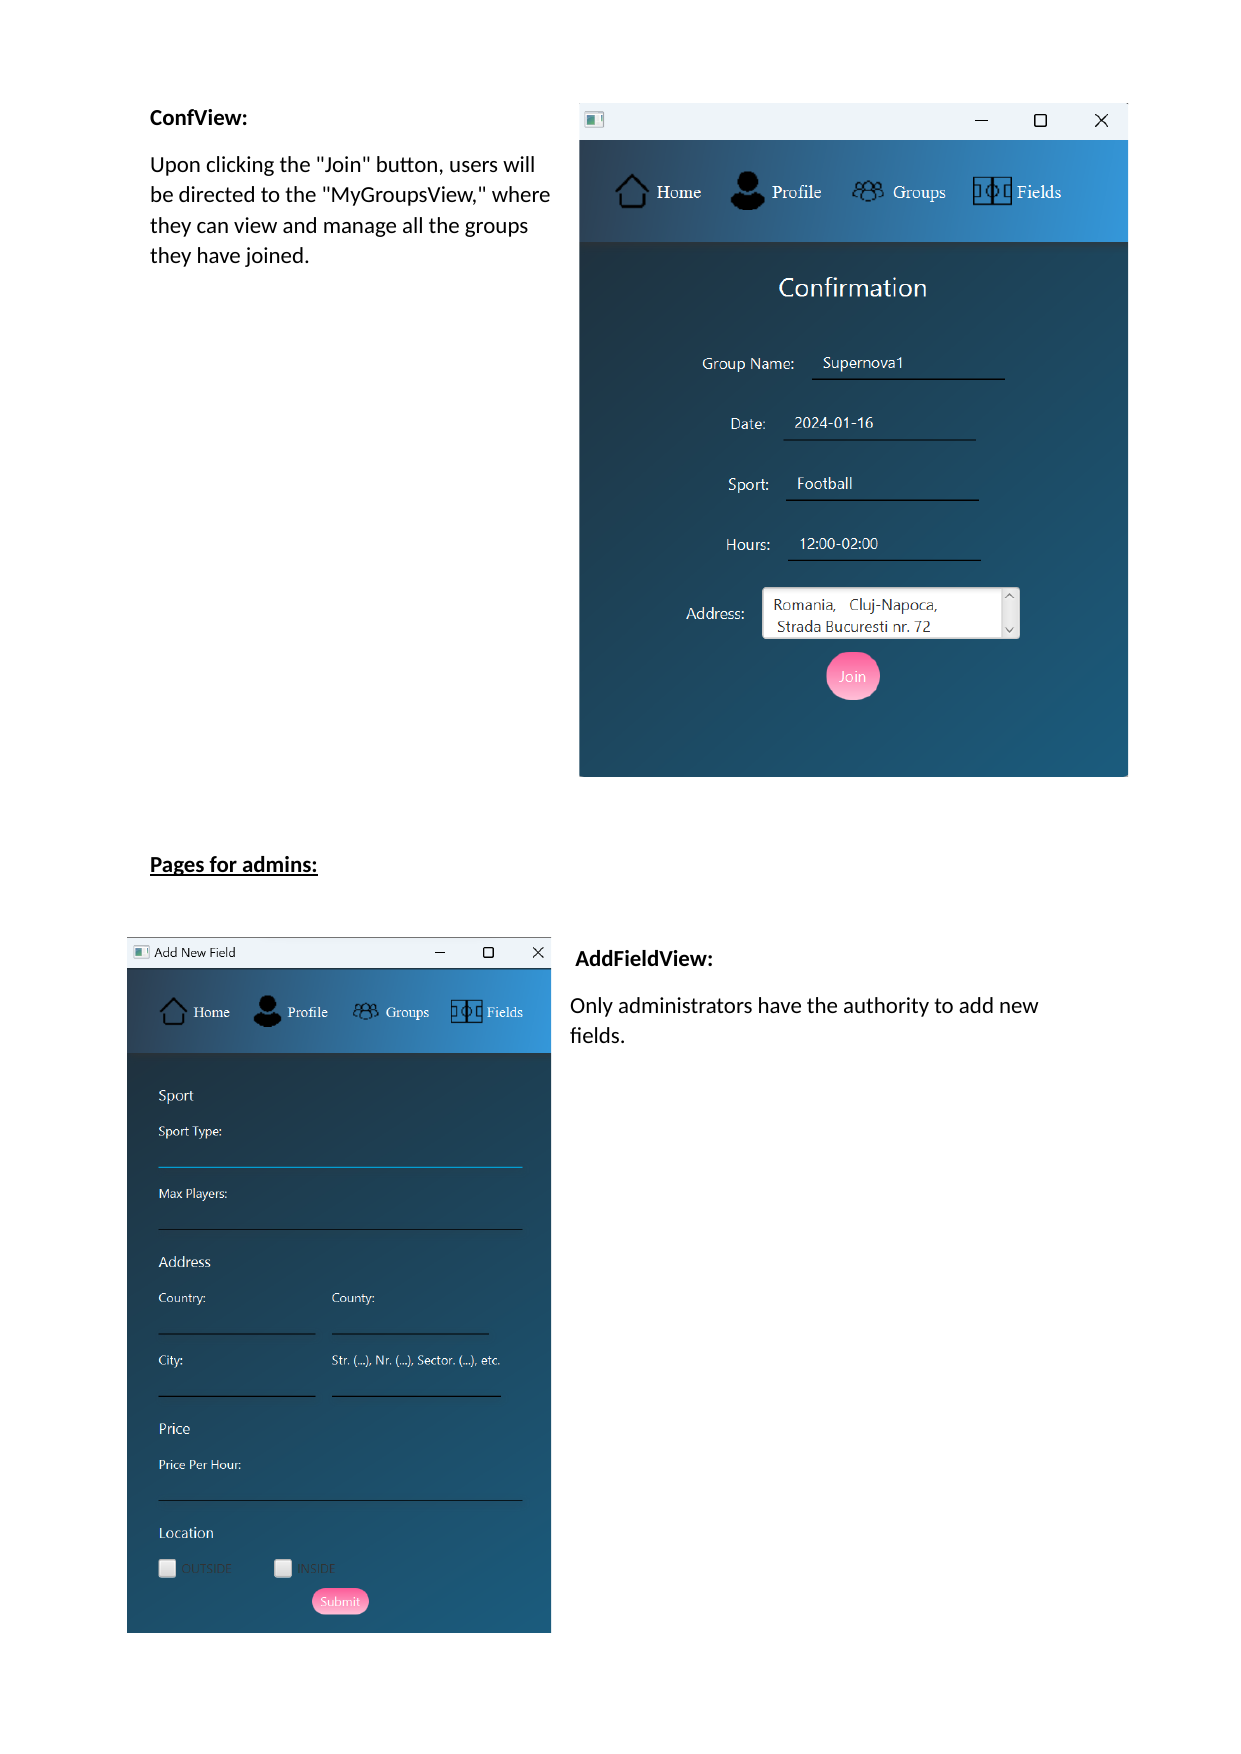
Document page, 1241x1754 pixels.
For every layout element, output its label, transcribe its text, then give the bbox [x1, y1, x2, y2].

picture [126, 937, 551, 1631]
text Pages for admins: [150, 850, 1090, 878]
text Only administrators have the authority to add new fields. [551, 991, 1090, 1049]
picture [578, 103, 1128, 775]
text Upon clicking the "Join" button, users will be directed to the "MyGroupsView," where they can view and manage all the groups they have joined. [150, 150, 578, 269]
text AddFieldView: [551, 944, 1090, 972]
text ConfView: [150, 103, 578, 131]
